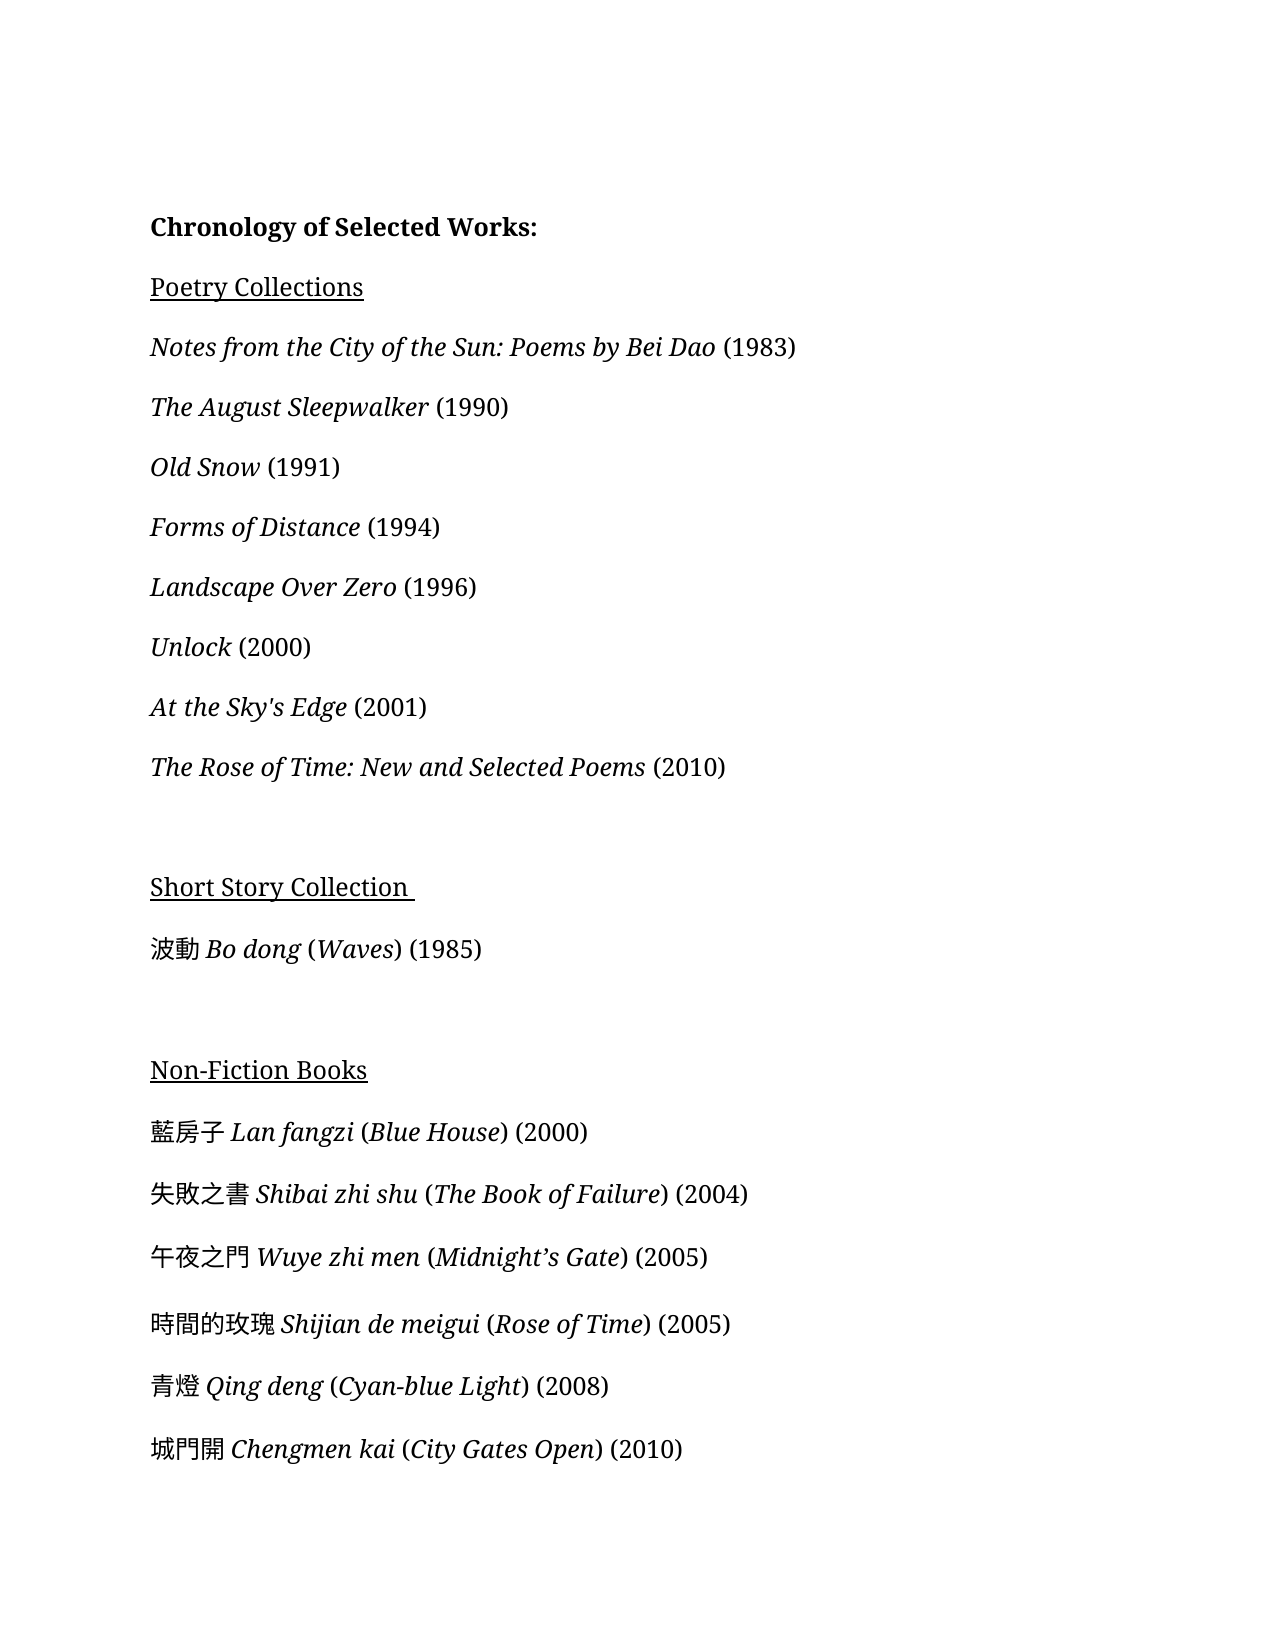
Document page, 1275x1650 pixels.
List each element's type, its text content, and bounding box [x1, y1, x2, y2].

text Chronology of Selected Works: [150, 210, 1125, 244]
text 時間的玫瑰 Shijian de meigui (Rose of Time) (2005) [150, 1304, 1125, 1340]
text 波動 Bo dong (Waves) (1985) [150, 930, 1125, 966]
text The August Sleepwalker (1990) [150, 390, 1125, 424]
text 城門開 Chengmen kai (City Gates Open) (2010) [150, 1429, 1125, 1465]
text Poetry Collections [150, 270, 1125, 304]
text Landscape Over Zero (1996) [150, 570, 1125, 604]
text Unlock (2000) [150, 630, 1125, 664]
text 青燈 Qing deng (Cyan-blue Light) (2008) [150, 1367, 1125, 1403]
text Old Snow (1991) [150, 450, 1125, 484]
text Non-Fiction Books [150, 1052, 1125, 1087]
text 午夜之門 Wuye zhi men (Midnight’s Gate) (2005) [150, 1237, 1125, 1274]
text 藍房子 Lan fangzi (Blue House) (2000) [150, 1112, 1125, 1149]
text The Rose of Time: New and Selected Poems (2010) [150, 750, 1125, 784]
text Notes from the City of the Sun: Poems by Bei Dao (1983) [150, 330, 1125, 364]
text Forms of Distance (1994) [150, 510, 1125, 544]
text Short Story Collection [150, 870, 1125, 904]
text 失敗之書 Shibai zhi shu (The Book of Failure) (2004) [150, 1175, 1125, 1211]
text At the Sky's Edge (2001) [150, 690, 1125, 724]
